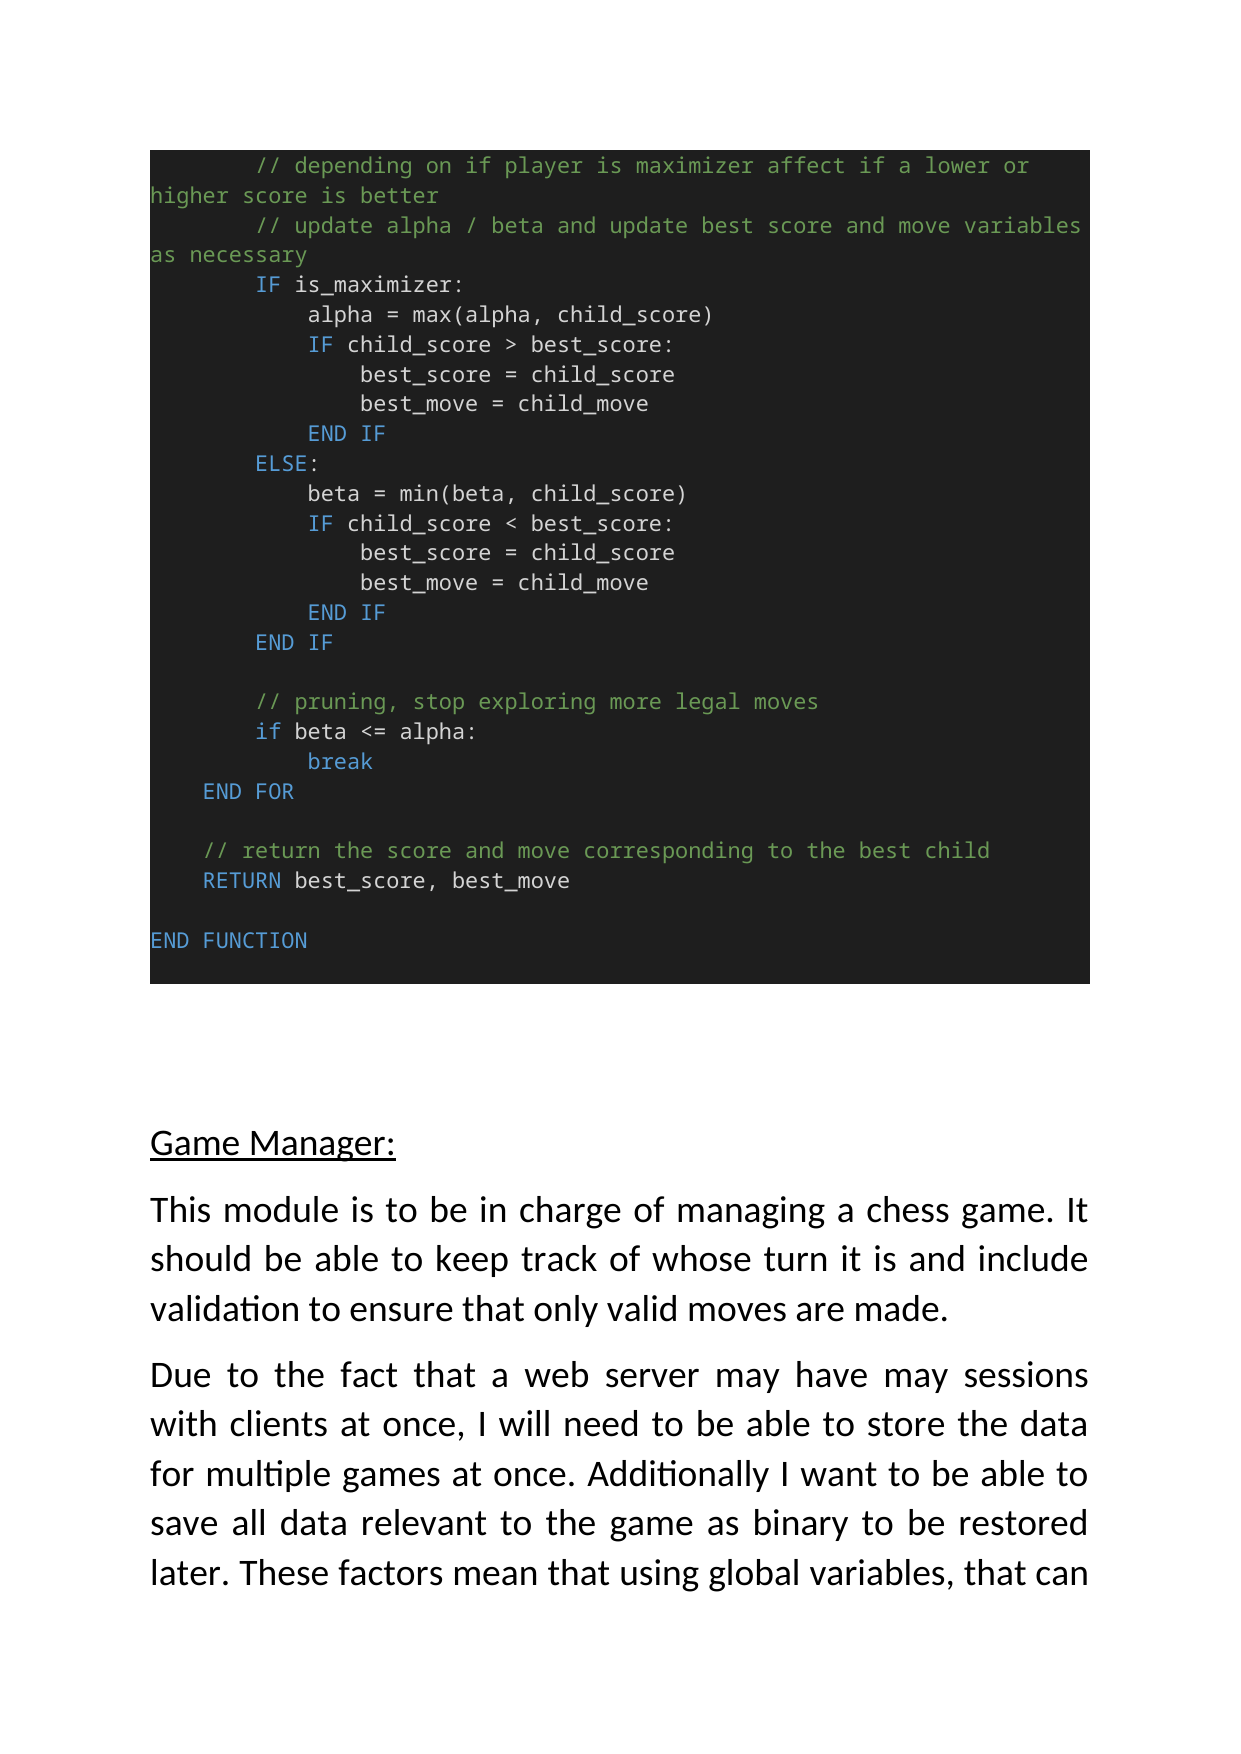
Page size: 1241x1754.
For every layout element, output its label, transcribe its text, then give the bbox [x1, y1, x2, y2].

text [150, 1351, 1090, 1594]
text IF child_score > best_score: [150, 329, 1090, 358]
text END FUNCTION [150, 924, 1090, 954]
text alpha = max(alpha, child_score) [150, 299, 1090, 329]
text END IF [150, 597, 1090, 627]
text ELSE: [150, 448, 1090, 478]
text END IF [150, 418, 1090, 448]
text // update alpha / beta and update best score and move variables as necessary [150, 209, 1090, 269]
text best_score = child_score [150, 537, 1090, 567]
text // depending on if player is maximizer affect if a lower or higher score is better [150, 150, 1090, 209]
text RETURN best_score, best_move [150, 865, 1090, 895]
text // return the score and move corresponding to the best child [150, 835, 1090, 865]
text break [150, 746, 1090, 776]
text beta = min(beta, child_score) [150, 478, 1090, 507]
text This module is to be in charge of managing a chess game. It should be able to keep track of whose turn it is and include validation to ensure that only valid moves are made. [150, 1186, 1090, 1330]
text IF child_score < best_score: [150, 507, 1090, 537]
text best_move = child_move [150, 388, 1090, 418]
text Game Manager: [150, 1119, 1090, 1165]
text if beta <= alpha: [150, 716, 1090, 746]
text IF is_maximizer: [150, 269, 1090, 299]
text END FOR [150, 776, 1090, 805]
text best_move = child_move [150, 567, 1090, 597]
text END IF [150, 627, 1090, 656]
text // pruning, stop exploring more legal moves [150, 686, 1090, 716]
text best_score = child_score [150, 358, 1090, 388]
